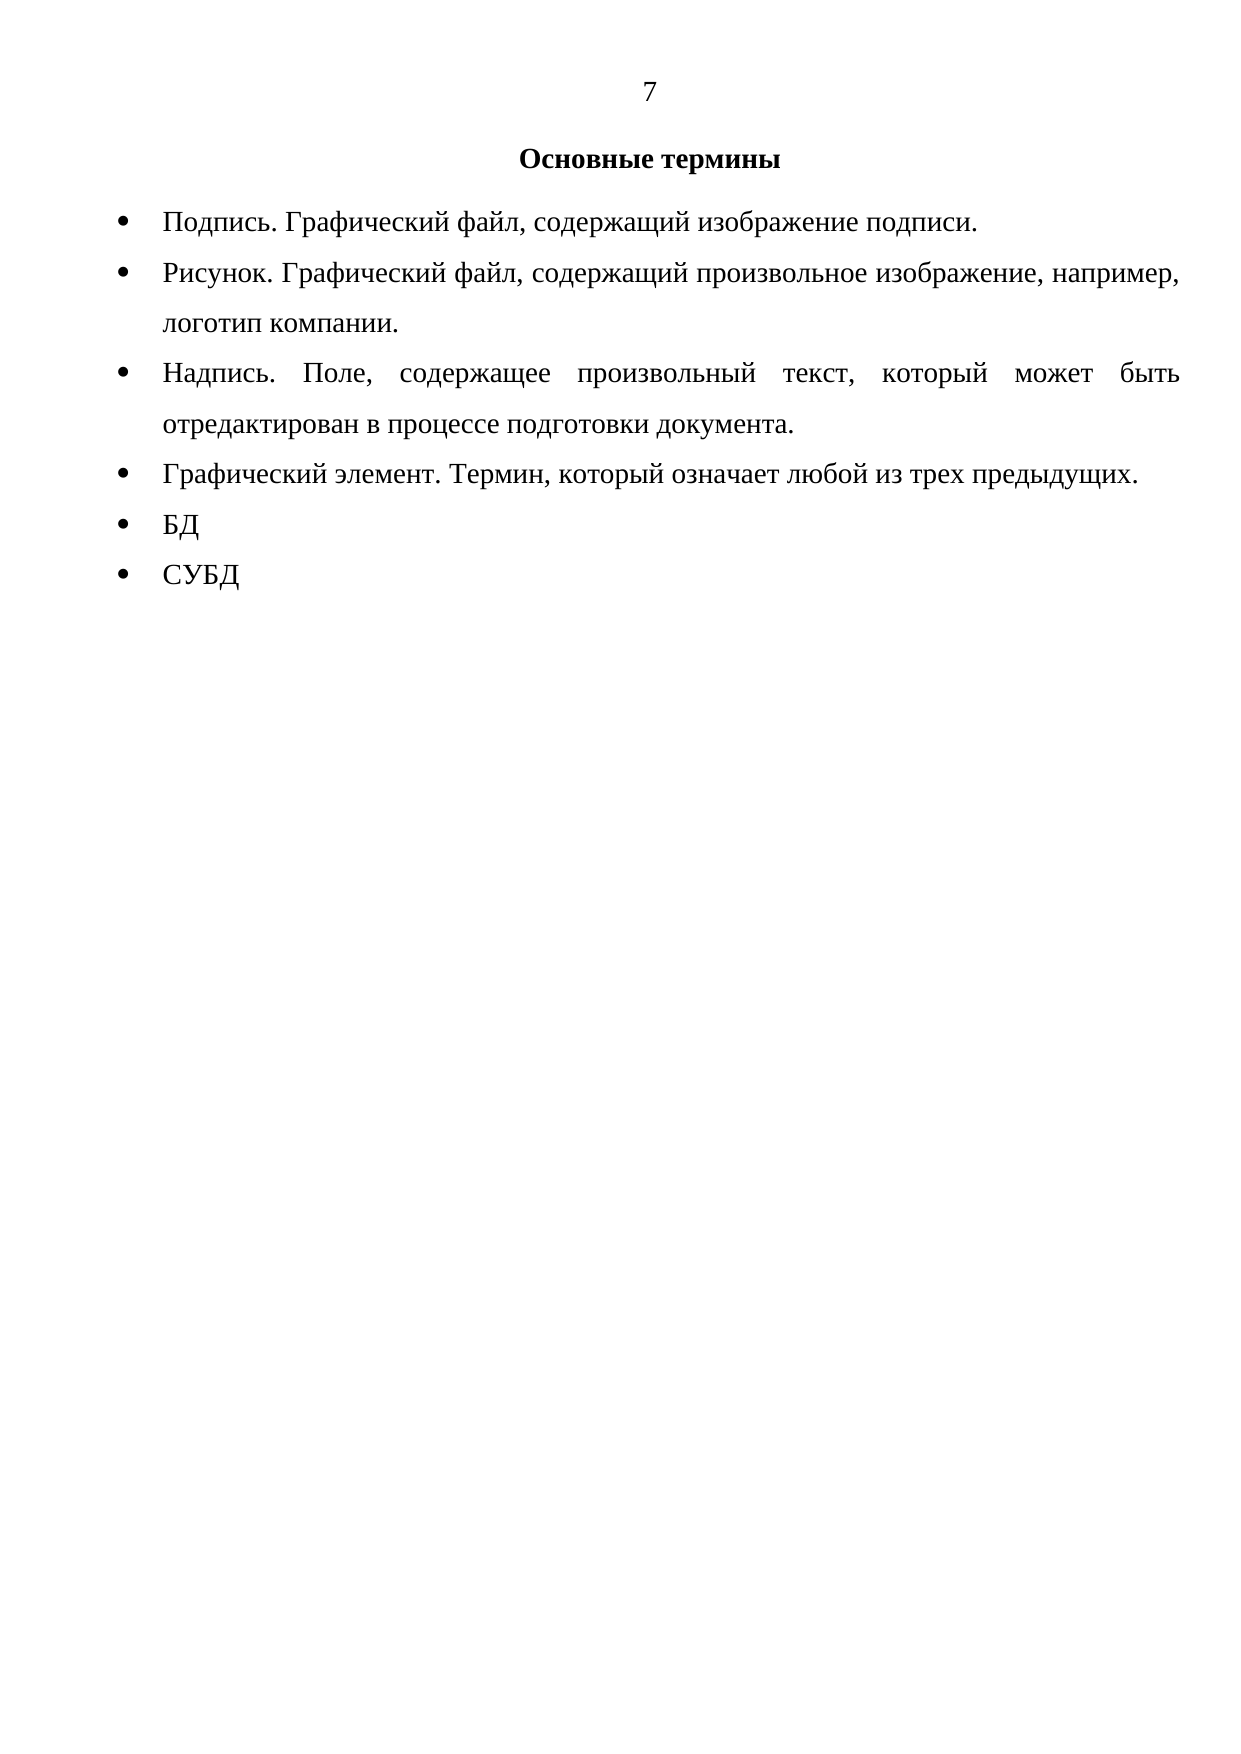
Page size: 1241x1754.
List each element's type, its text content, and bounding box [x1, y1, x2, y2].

list СУБД [118, 557, 1181, 591]
list Графический элемент. Термин, который означает любой из трех предыдущих. [118, 456, 1181, 490]
list Рисунок. Графический файл, содержащий произвольное изображение, например, логотип компании. [118, 255, 1181, 339]
subtitle Основные термины [118, 141, 1181, 174]
list БД [118, 507, 1181, 540]
list Надпись. Поле, содержащее произвольный текст, который может быть отредактирован в процессе подготовки документа. [118, 356, 1181, 439]
list Подпись. Графический файл, содержащий изображение подписи. [118, 204, 1181, 238]
